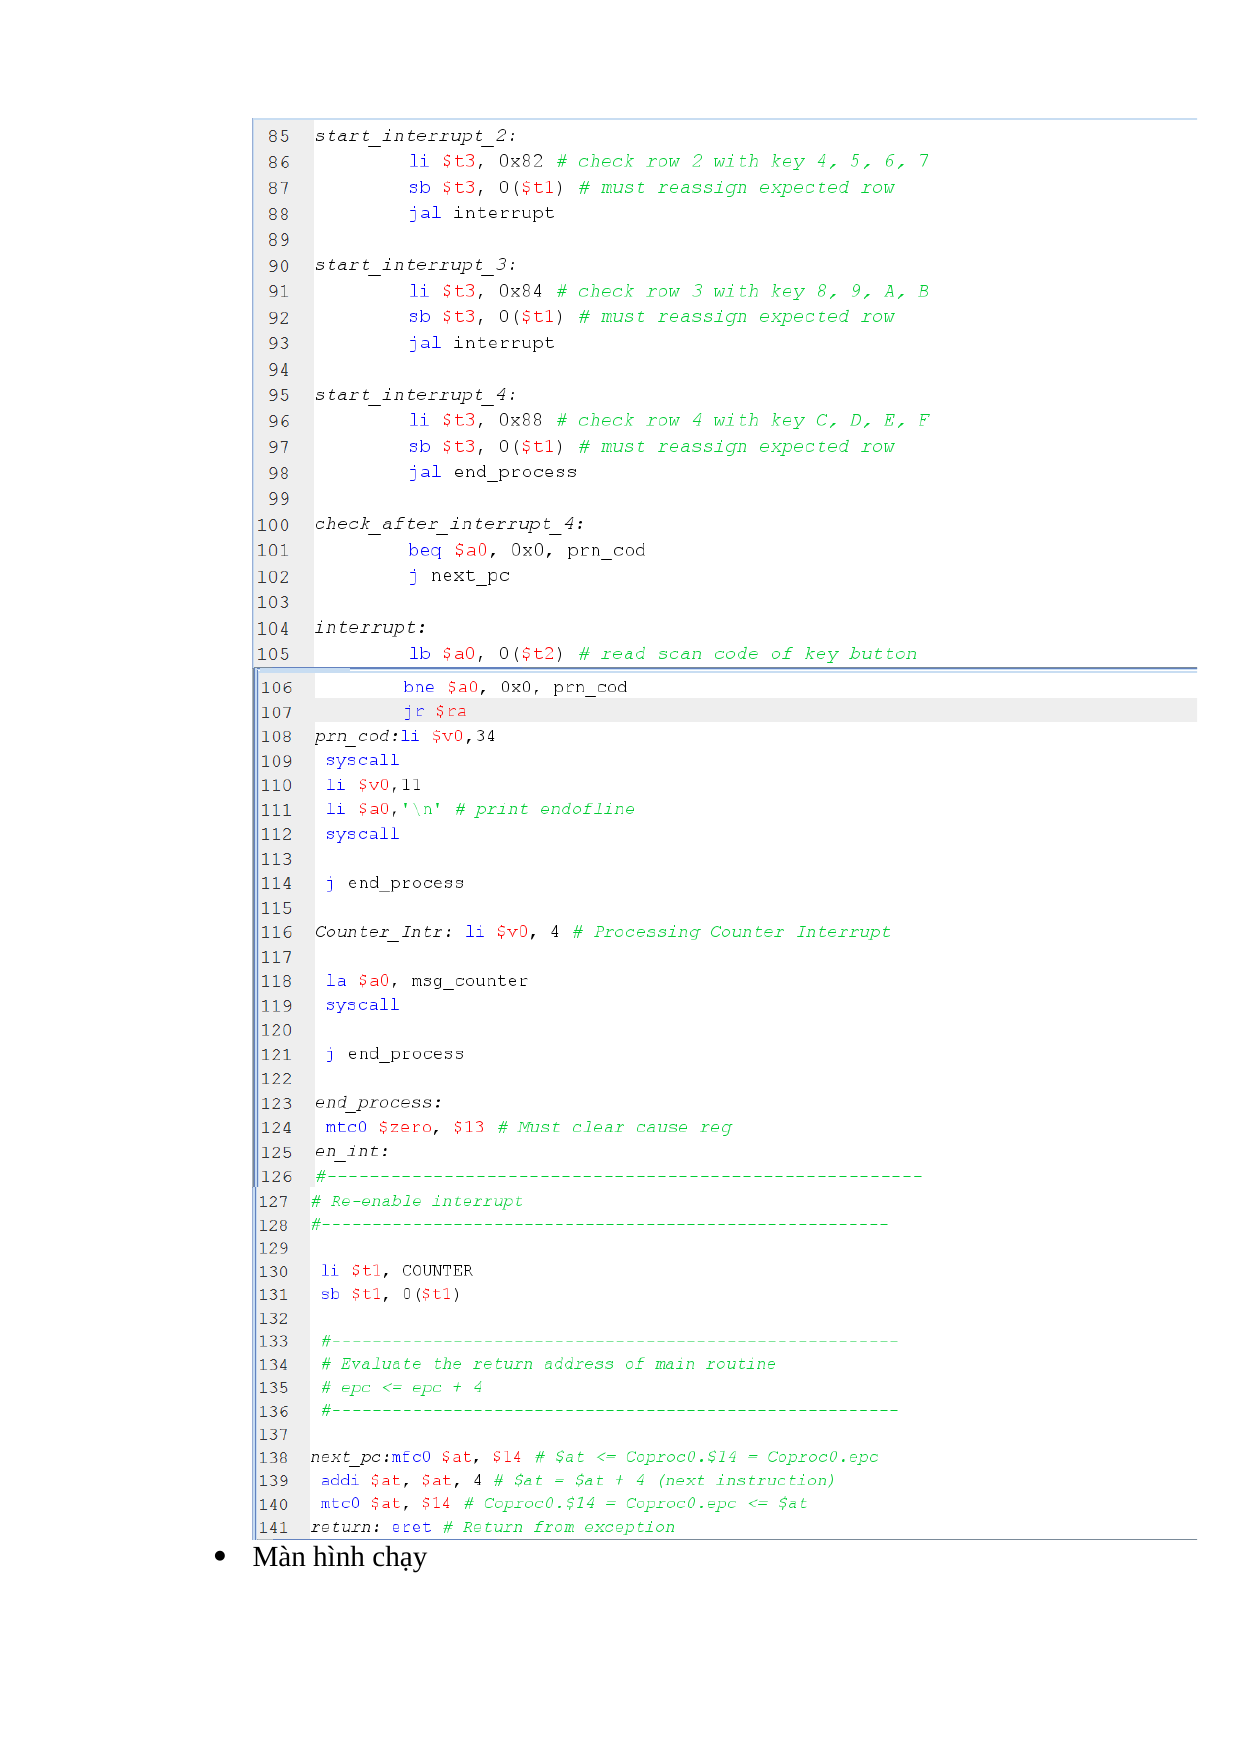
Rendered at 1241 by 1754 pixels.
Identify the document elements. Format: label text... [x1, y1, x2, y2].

list Màn hình chạy [215, 1539, 1122, 1573]
picture [252, 118, 1198, 1540]
